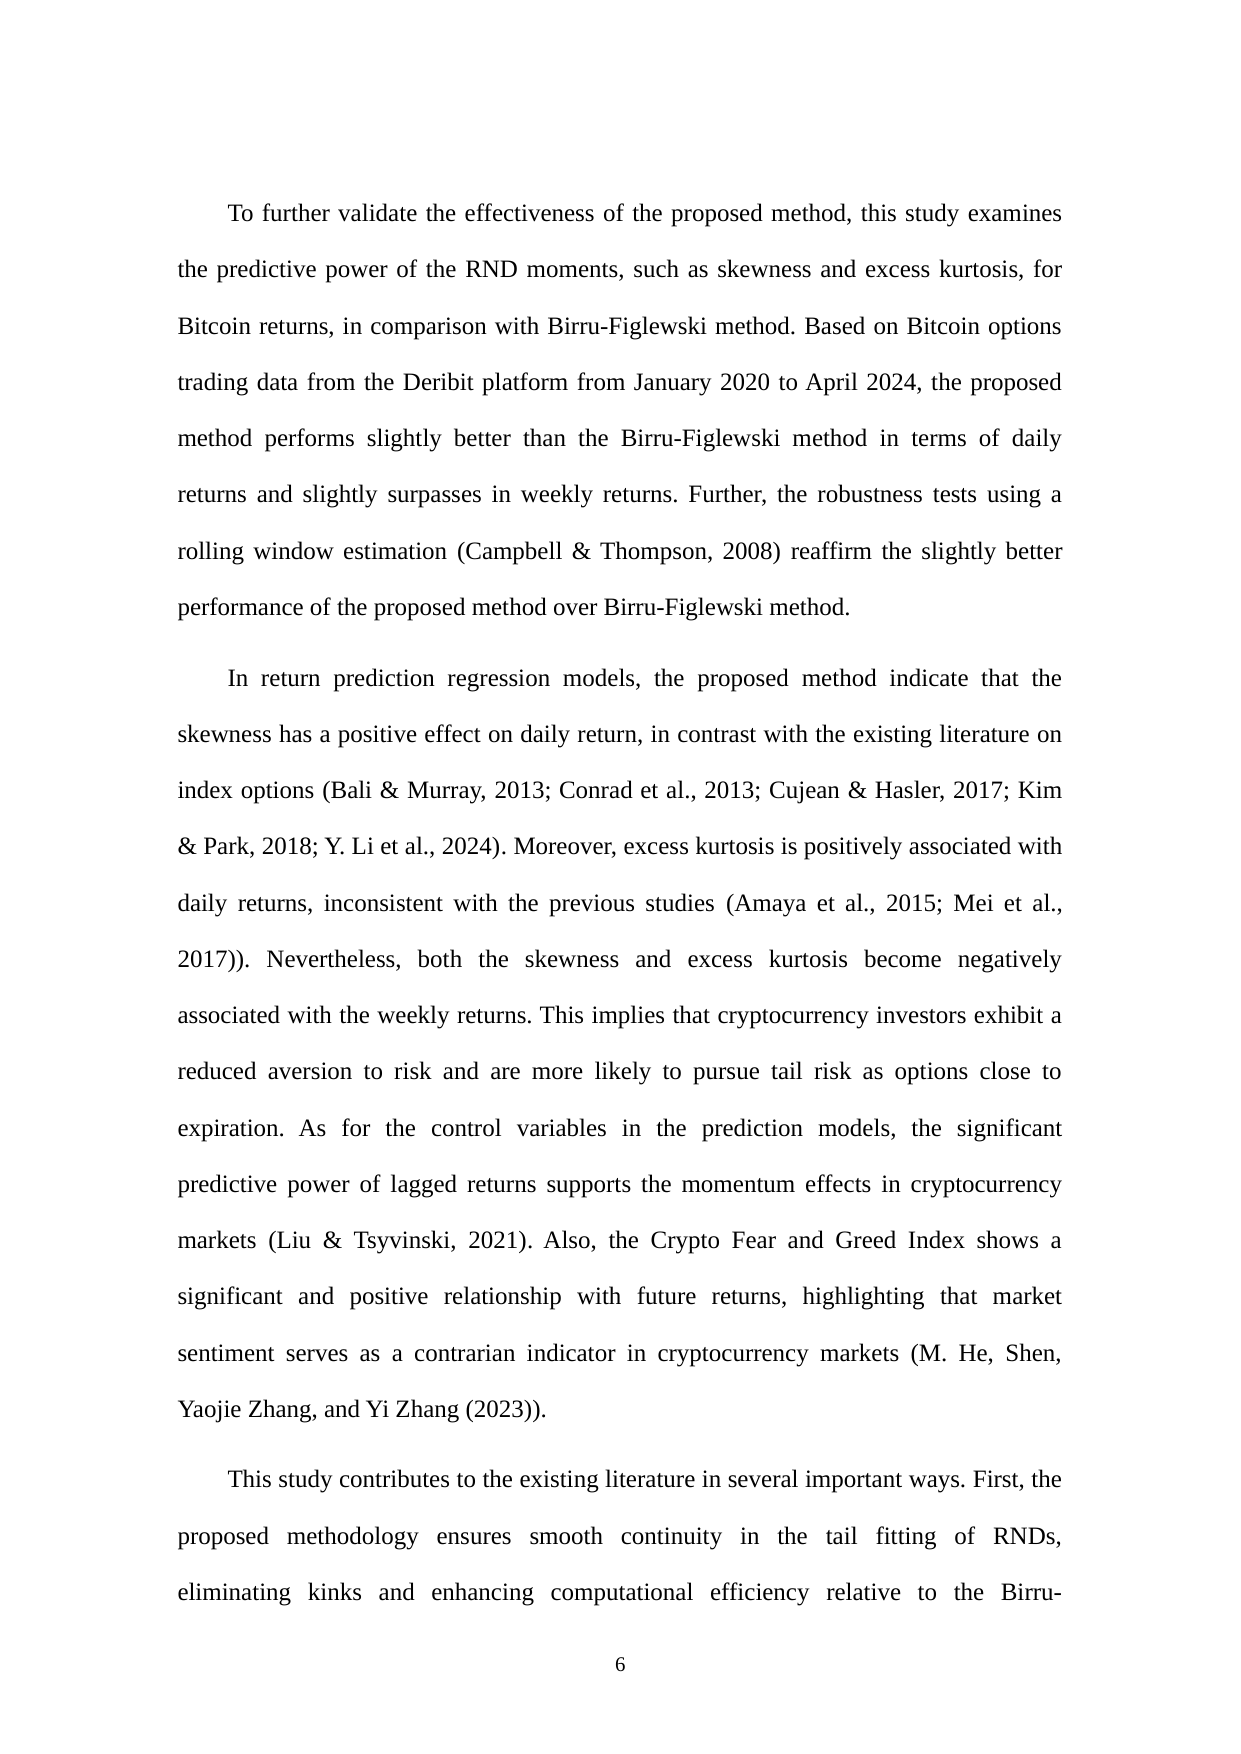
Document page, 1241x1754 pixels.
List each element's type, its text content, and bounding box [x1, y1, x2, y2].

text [177, 1460, 1063, 1610]
text To further validate the effectiveness of the proposed method, this study examines the predictive power of the RND moments, such as skewness and excess kurtosis, for Bitcoin returns, in comparison with Birru-Figlewski method. Based on Bitcoin options trading data from the Deribit platform from January 2020 to April 2024, the proposed method performs slightly better than the Birru-Figlewski method in terms of daily returns and slightly surpasses in weekly returns. Further, the robustness tests using a rolling window estimation (Campbell & Thompson, 2008) reaffirm the slightly better performance of the proposed method over Birru-Figlewski method. [177, 194, 1063, 625]
text In return prediction regression models, the proposed method indicate that the skewness has a positive effect on daily return, in contrast with the existing literature on index options (Bali & Murray, 2013; Conrad et al., 2013; Cujean & Hasler, 2017; Kim & Park, 2018; Y. Li et al., 2024). Moreover, excess kurtosis is positively associated with daily returns, inconsistent with the previous studies (Amaya et al., 2015; Mei et al., 2017)). Nevertheless, both the skewness and excess kurtosis become negatively associated with the weekly returns. This implies that cryptocurrency investors exhibit a reduced aversion to risk and are more likely to pursue tail risk as options close to expiration. As for the control variables in the prediction models, the significant predictive power of lagged returns supports the momentum effects in cryptocurrency markets (Liu & Tsyvinski, 2021). Also, the Crypto Fear and Greed Index shows a significant and positive relationship with future returns, highlighting that market sentiment serves as a contrarian indicator in cryptocurrency markets (M. He, Shen, Yaojie Zhang, and Yi Zhang (2023)). [177, 658, 1063, 1427]
